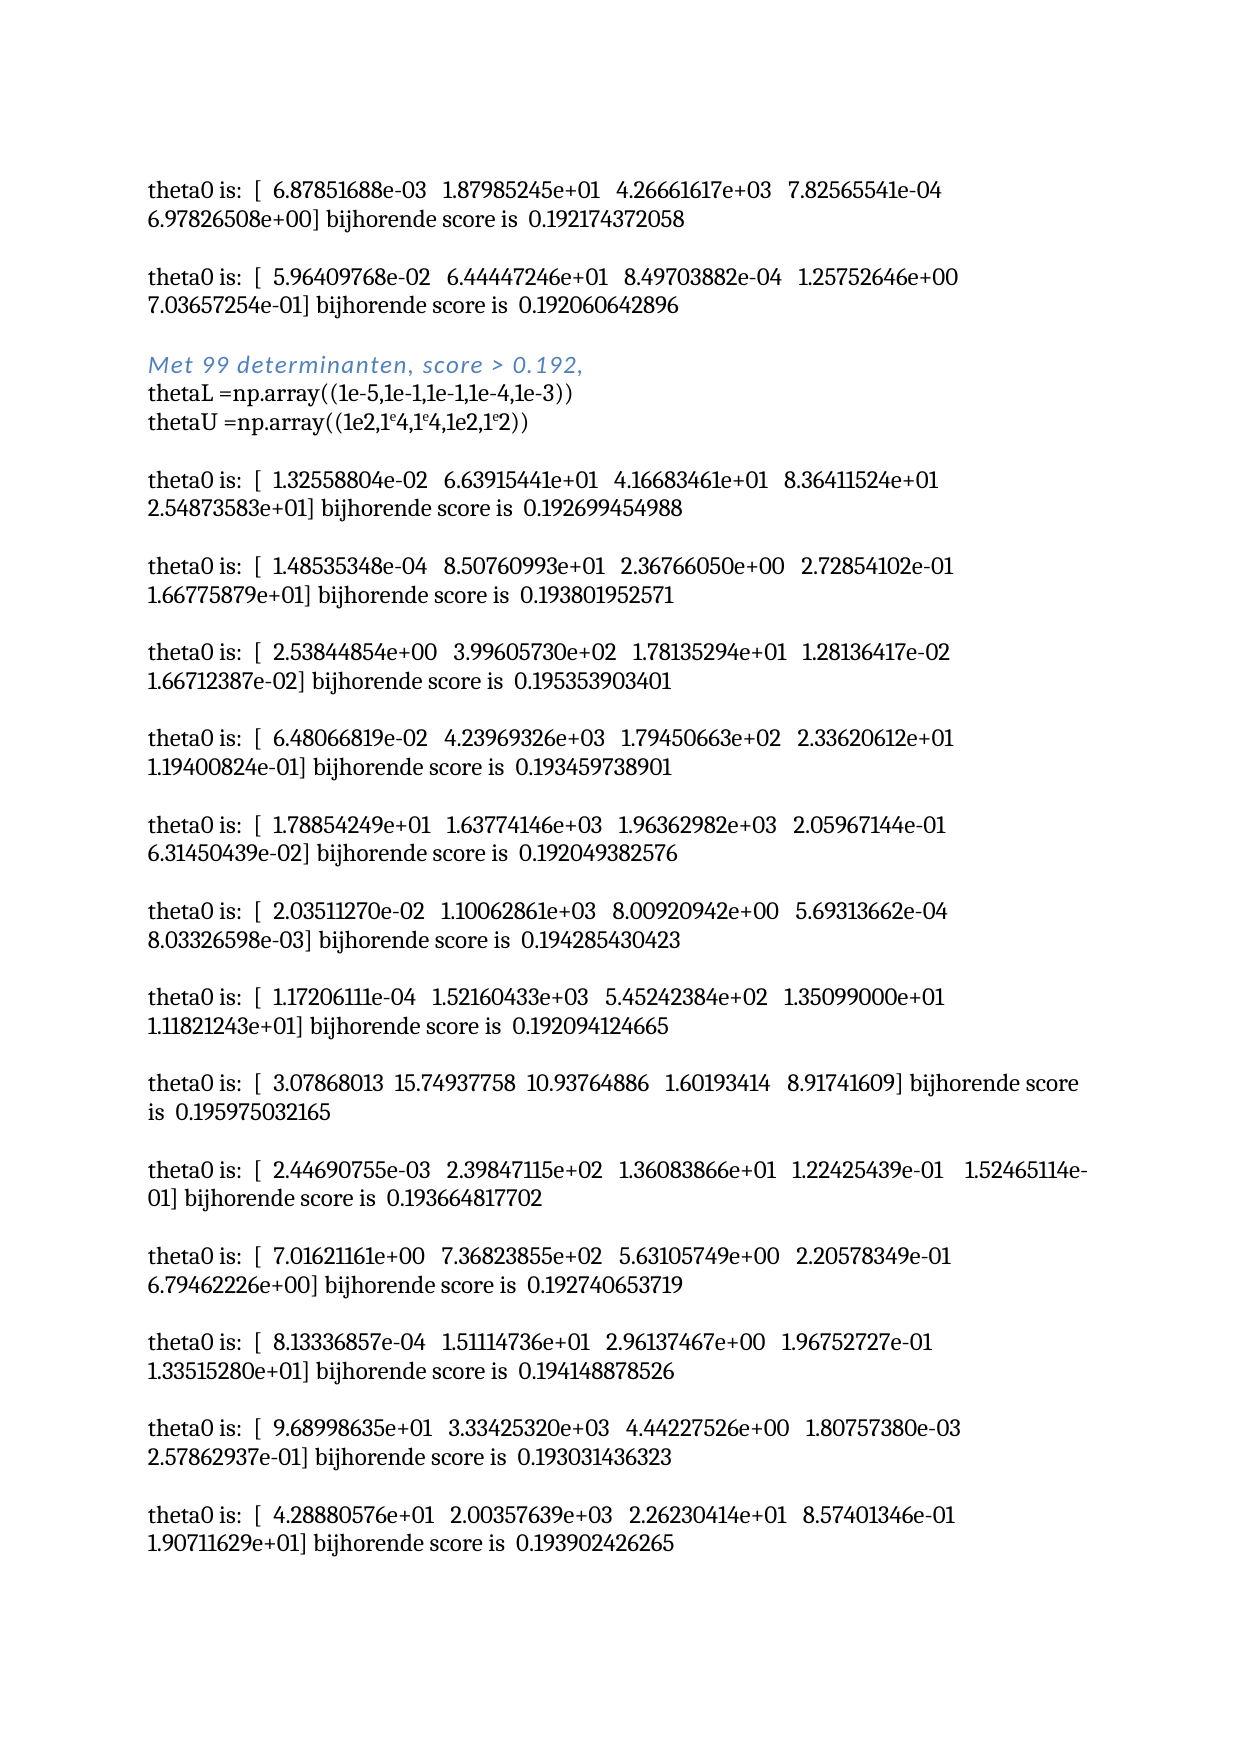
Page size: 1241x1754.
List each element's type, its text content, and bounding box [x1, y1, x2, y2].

text theta0 is: [ 1.48535348e-04 8.50760993e+01 2.36766050e+00 2.72854102e-01 1.66775879e+01] bijhorende score is 0.193801952571 [148, 552, 1093, 609]
text theta0 is: [ 2.44690755e-03 2.39847115e+02 1.36083866e+01 1.22425439e-01 1.52465114e-01] bijhorende score is 0.193664817702 [148, 1156, 1093, 1213]
text theta0 is: [ 7.01621161e+00 7.36823855e+02 5.63105749e+00 2.20578349e-01 6.79462226e+00] bijhorende score is 0.192740653719 [148, 1242, 1093, 1299]
text thetaL =np.array((1e-5,1e-1,1e-1,1e-4,1e-3)) [148, 379, 1093, 408]
text theta0 is: [ 5.96409768e-02 6.44447246e+01 8.49703882e-04 1.25752646e+00 7.03657254e-01] bijhorende score is 0.192060642896 [148, 263, 1093, 320]
text theta0 is: [ 3.07868013 15.74937758 10.93764886 1.60193414 8.91741609] bijhorende score is 0.195975032165 [148, 1069, 1093, 1127]
text theta0 is: [ 2.03511270e-02 1.10062861e+03 8.00920942e+00 5.69313662e-04 8.03326598e-03] bijhorende score is 0.194285430423 [148, 897, 1093, 954]
text theta0 is: [ 6.48066819e-02 4.23969326e+03 1.79450663e+02 2.33620612e+01 1.19400824e-01] bijhorende score is 0.193459738901 [148, 724, 1093, 782]
text thetaU =np.array((1e2,1e4,1e4,1e2,1e2)) [148, 408, 1093, 437]
text theta0 is: [ 2.53844854e+00 3.99605730e+02 1.78135294e+01 1.28136417e-02 1.66712387e-02] bijhorende score is 0.195353903401 [148, 638, 1093, 696]
text theta0 is: [ 8.13336857e-04 1.51114736e+01 2.96137467e+00 1.96752727e-01 1.33515280e+01] bijhorende score is 0.194148878526 [148, 1328, 1093, 1386]
text theta0 is: [ 1.78854249e+01 1.63774146e+03 1.96362982e+03 2.05967144e-01 6.31450439e-02] bijhorende score is 0.192049382576 [148, 811, 1093, 868]
subtitle Met 99 determinanten, score > 0.192, [148, 349, 1093, 379]
text theta0 is: [ 6.87851688e-03 1.87985245e+01 4.26661617e+03 7.82565541e-04 6.97826508e+00] bijhorende score is 0.192174372058 [148, 176, 1093, 234]
text theta0 is: [ 1.17206111e-04 1.52160433e+03 5.45242384e+02 1.35099000e+01 1.11821243e+01] bijhorende score is 0.192094124665 [148, 983, 1093, 1041]
text theta0 is: [ 9.68998635e+01 3.33425320e+03 4.44227526e+00 1.80757380e-03 2.57862937e-01] bijhorende score is 0.193031436323 [148, 1414, 1093, 1472]
text theta0 is: [ 1.32558804e-02 6.63915441e+01 4.16683461e+01 8.36411524e+01 2.54873583e+01] bijhorende score is 0.192699454988 [148, 466, 1093, 523]
text theta0 is: [ 4.28880576e+01 2.00357639e+03 2.26230414e+01 8.57401346e-01 1.90711629e+01] bijhorende score is 0.193902426265 [148, 1501, 1093, 1558]
